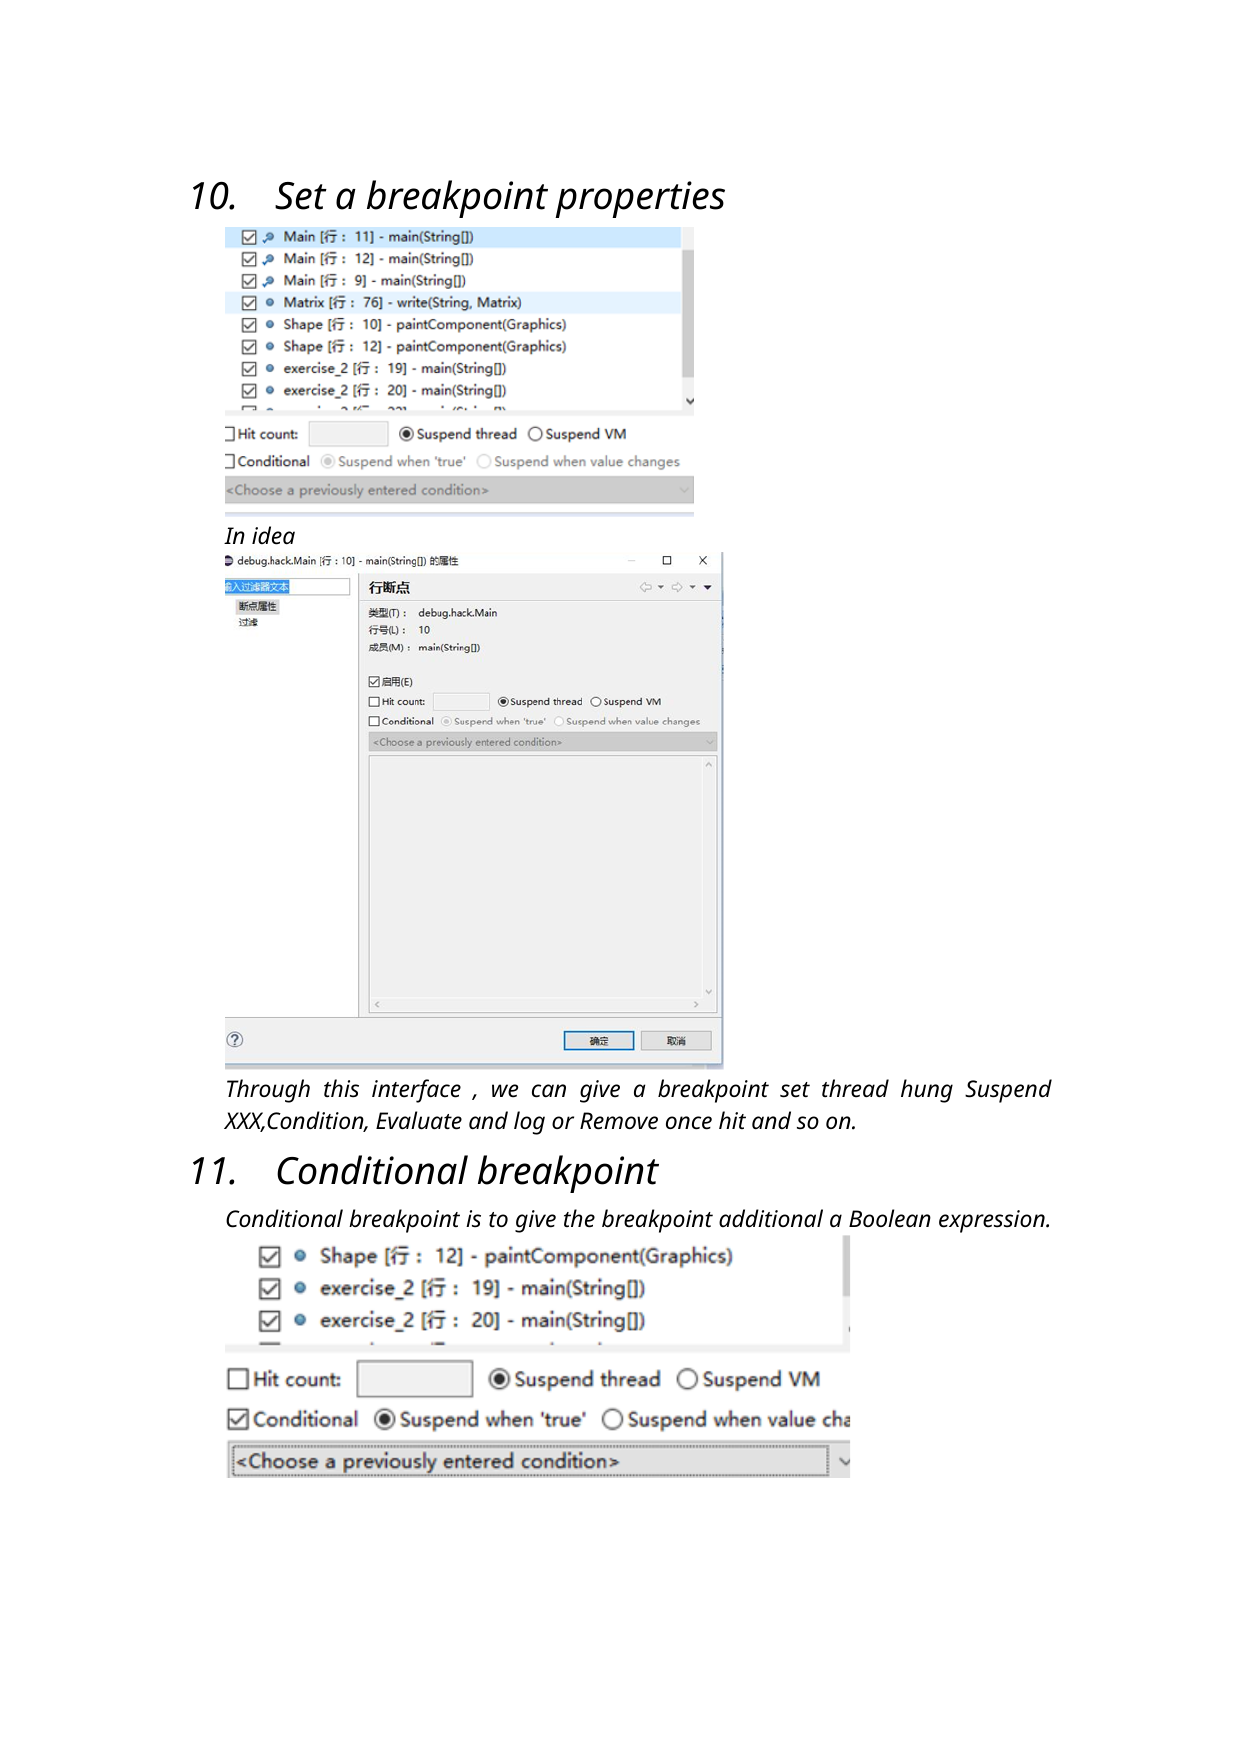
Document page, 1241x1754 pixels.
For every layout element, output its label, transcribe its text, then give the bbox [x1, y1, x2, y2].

list Set a breakpoint properties [187, 162, 1053, 227]
list In idea [225, 519, 1053, 552]
picture [225, 1234, 851, 1478]
list Conditional breakpoint [187, 1137, 1053, 1202]
picture [225, 227, 694, 519]
picture [225, 552, 724, 1070]
list Through this interface , we can give a breakpoint set thread hung Suspend XXX,Condition, Evaluate and log or Remove once hit and so on. [225, 1104, 1053, 1137]
